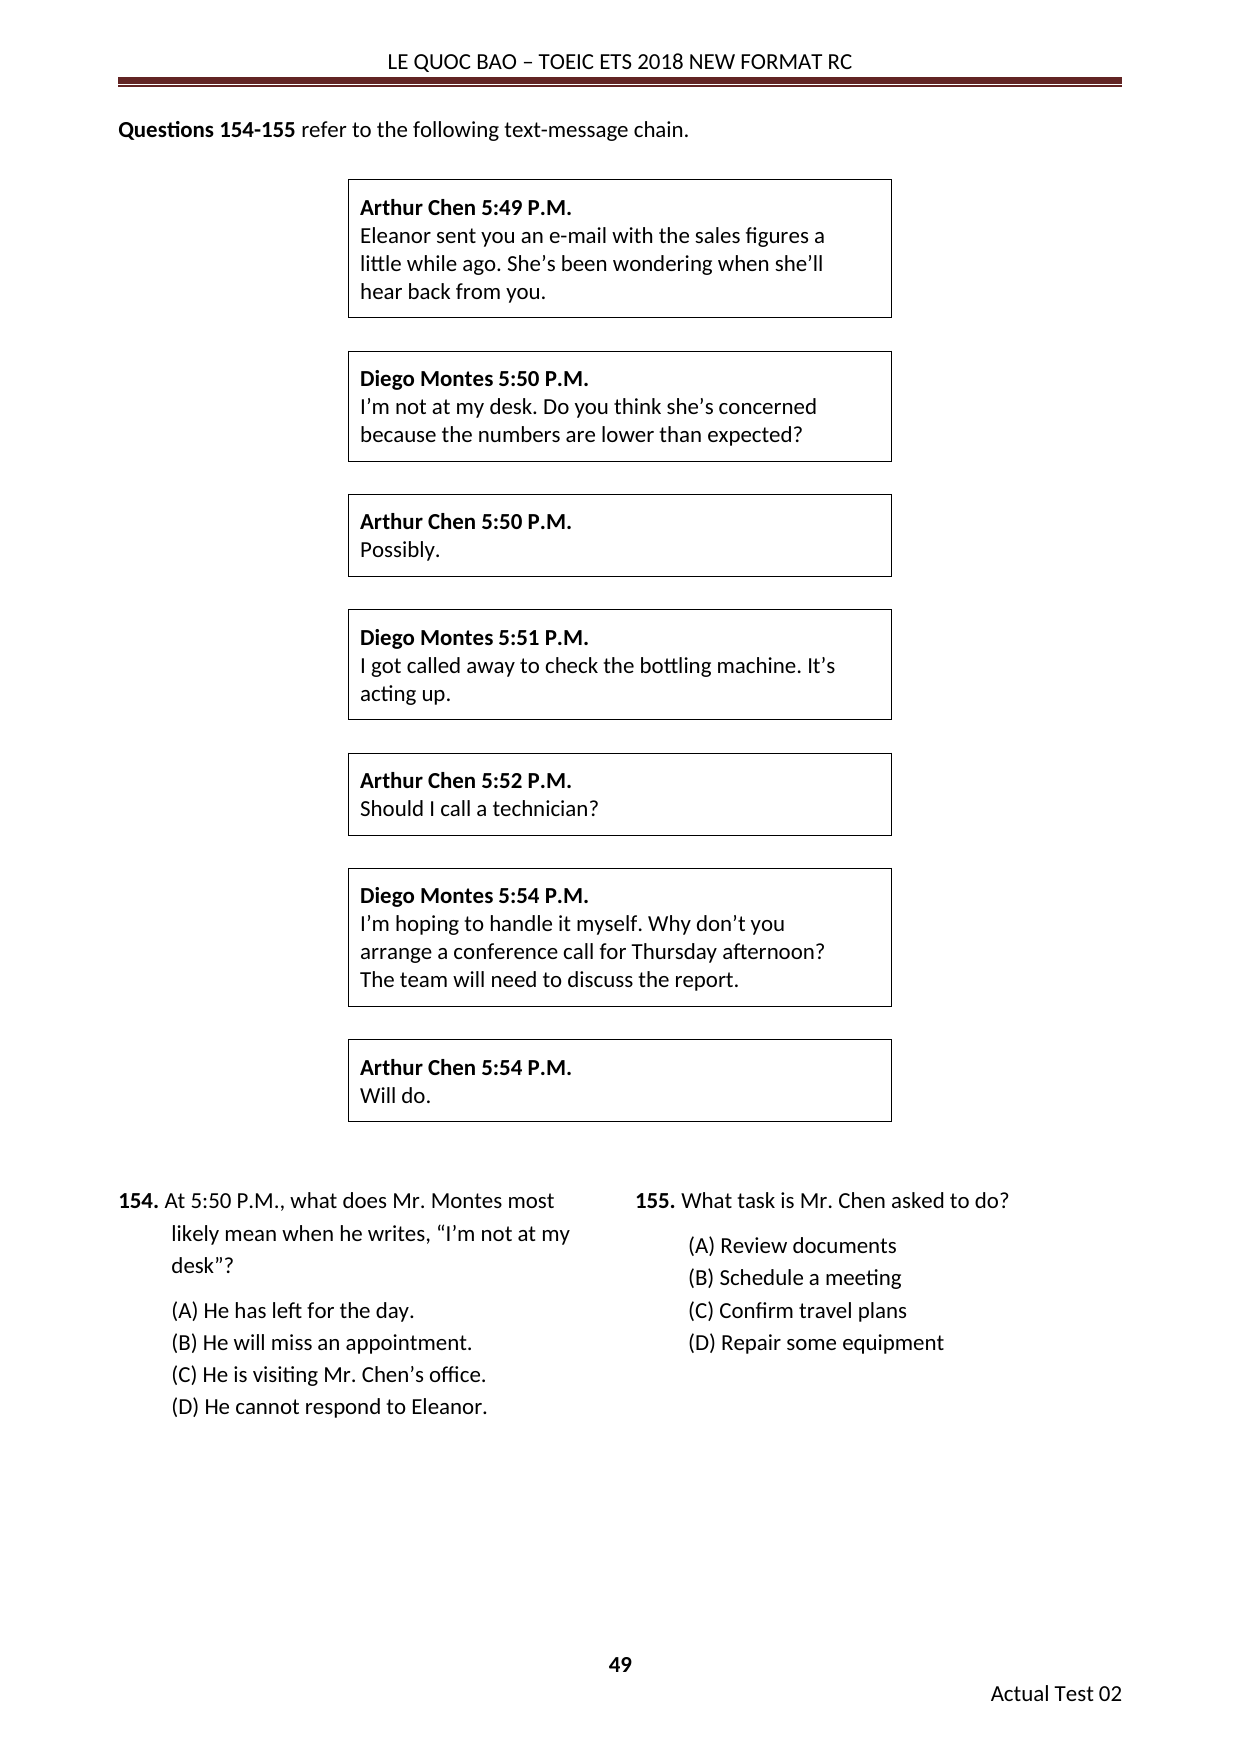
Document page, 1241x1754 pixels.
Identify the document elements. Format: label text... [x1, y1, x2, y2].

text (A) Review documents (B) Schedule a meeting (C) Confirm travel plans (D) Repair some equipment [688, 1231, 1122, 1356]
text likely mean when he writes, “I’m not at my desk”? [171, 1219, 605, 1279]
table_header Arthur Chen 5:52 P.M. Should I call a technician? [349, 754, 891, 834]
text (A) He has left for the day. (B) He will miss an appointment. (C) He is visiting Mr. Chen’s office. (D) He cannot respond to Eleanor. [171, 1296, 605, 1420]
table_header Diego Montes 5:50 P.M. I’m not at my desk. Do you think she’s concerned because the numbers are lower than expected? [349, 352, 891, 461]
text 154. At 5:50 P.M., what does Mr. Montes most [118, 1187, 605, 1215]
text 155. What task is Mr. Chen asked to do? [635, 1187, 1122, 1215]
table_header Arthur Chen 5:49 P.M. Eleanor sent you an e-mail with the sales figures a little while ago. She’s been wondering when she’ll hear back from you. [349, 180, 891, 317]
table_header Arthur Chen 5:54 P.M. Will do. [349, 1040, 891, 1121]
table_header Diego Montes 5:54 P.M. I’m hoping to handle it myself. Why don’t you arrange a conference call for Thursday afternoon? The team will need to discuss the report. [349, 869, 891, 1006]
table_header Diego Montes 5:51 P.M. I got called away to check the bottling machine. It’s acting up. [349, 610, 891, 719]
text Questions 154-155 refer to the following text-message chain. [118, 115, 1122, 143]
table_header Arthur Chen 5:50 P.M. Possibly. [349, 495, 891, 576]
